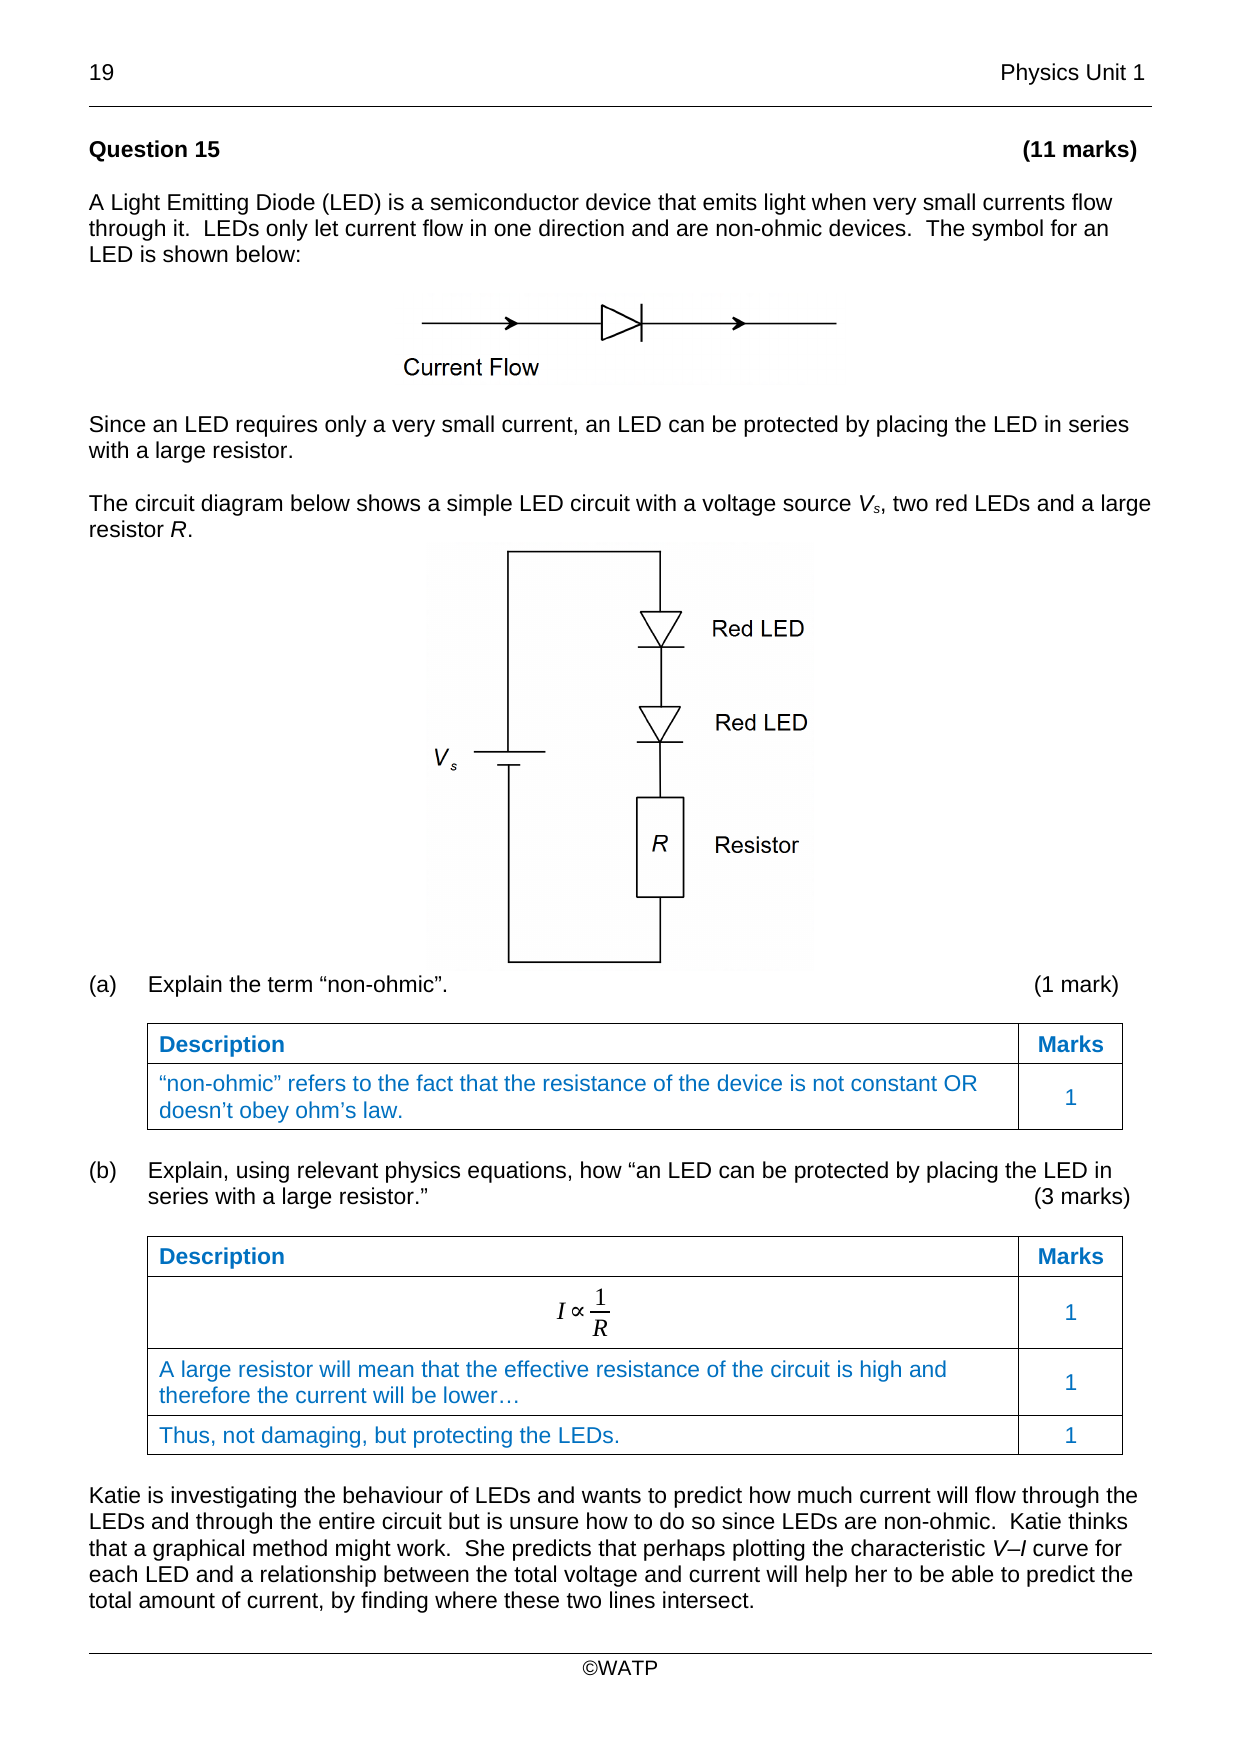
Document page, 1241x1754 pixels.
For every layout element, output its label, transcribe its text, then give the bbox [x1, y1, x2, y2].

table_cell 1 [1019, 1349, 1122, 1414]
table_cell 1 [1019, 1277, 1122, 1348]
text Question 15 (11 marks) [89, 136, 1152, 162]
table_cell “non-ohmic” refers to the fact that the resistance of the device is not constant OR doesn’t obey ohm’s law. [148, 1064, 1018, 1129]
table_header Marks [1019, 1237, 1122, 1276]
text (a) Explain the term “non-ohmic”. (1 mark) [89, 971, 1152, 997]
table_cell 1 [1019, 1416, 1122, 1454]
table_cell 1 [1019, 1064, 1122, 1129]
table_cell Thus, not damaging, but protecting the LEDs. [148, 1416, 1018, 1454]
text Since an LED requires only a very small current, an LED can be protected by placing the LED in series with a large resistor. [89, 411, 1152, 463]
table_header Description [148, 1024, 1018, 1063]
text The circuit diagram below shows a simple LED circuit with a voltage source Vs, two red LEDs and a large resistor R. [89, 490, 1152, 543]
text (b) Explain, using relevant physics equations, how “an LED can be protected by placing the LED in series with a large resistor.” (3 marks) [89, 1157, 1152, 1209]
text A Light Emitting Diode (LED) is a semiconductor device that emits light when very small currents flow through it. LEDs only let current flow in one direction and are non-ohmic devices. The symbol for an LED is shown below: [89, 188, 1152, 267]
table_cell A large resistor will mean that the effective resistance of the circuit is high and therefore the current will be lower… [148, 1349, 1018, 1414]
table_header Marks [1019, 1024, 1122, 1063]
text Katie is investigating the behaviour of LEDs and wants to predict how much current will flow through the LEDs and through the entire circuit but is unsure how to do so since LEDs are non-ohmic. Katie thinks that a graphical method might work. She predicts that perhaps plotting the characteristic V–I curve for each LED and a relationship between the total voltage and current will help her to be able to predict the total amount of current, by finding where these two lines intersect. [89, 1482, 1152, 1613]
picture [426, 542, 814, 971]
picture [394, 293, 846, 385]
table_header Description [148, 1237, 1018, 1276]
table_cell [148, 1277, 1018, 1348]
